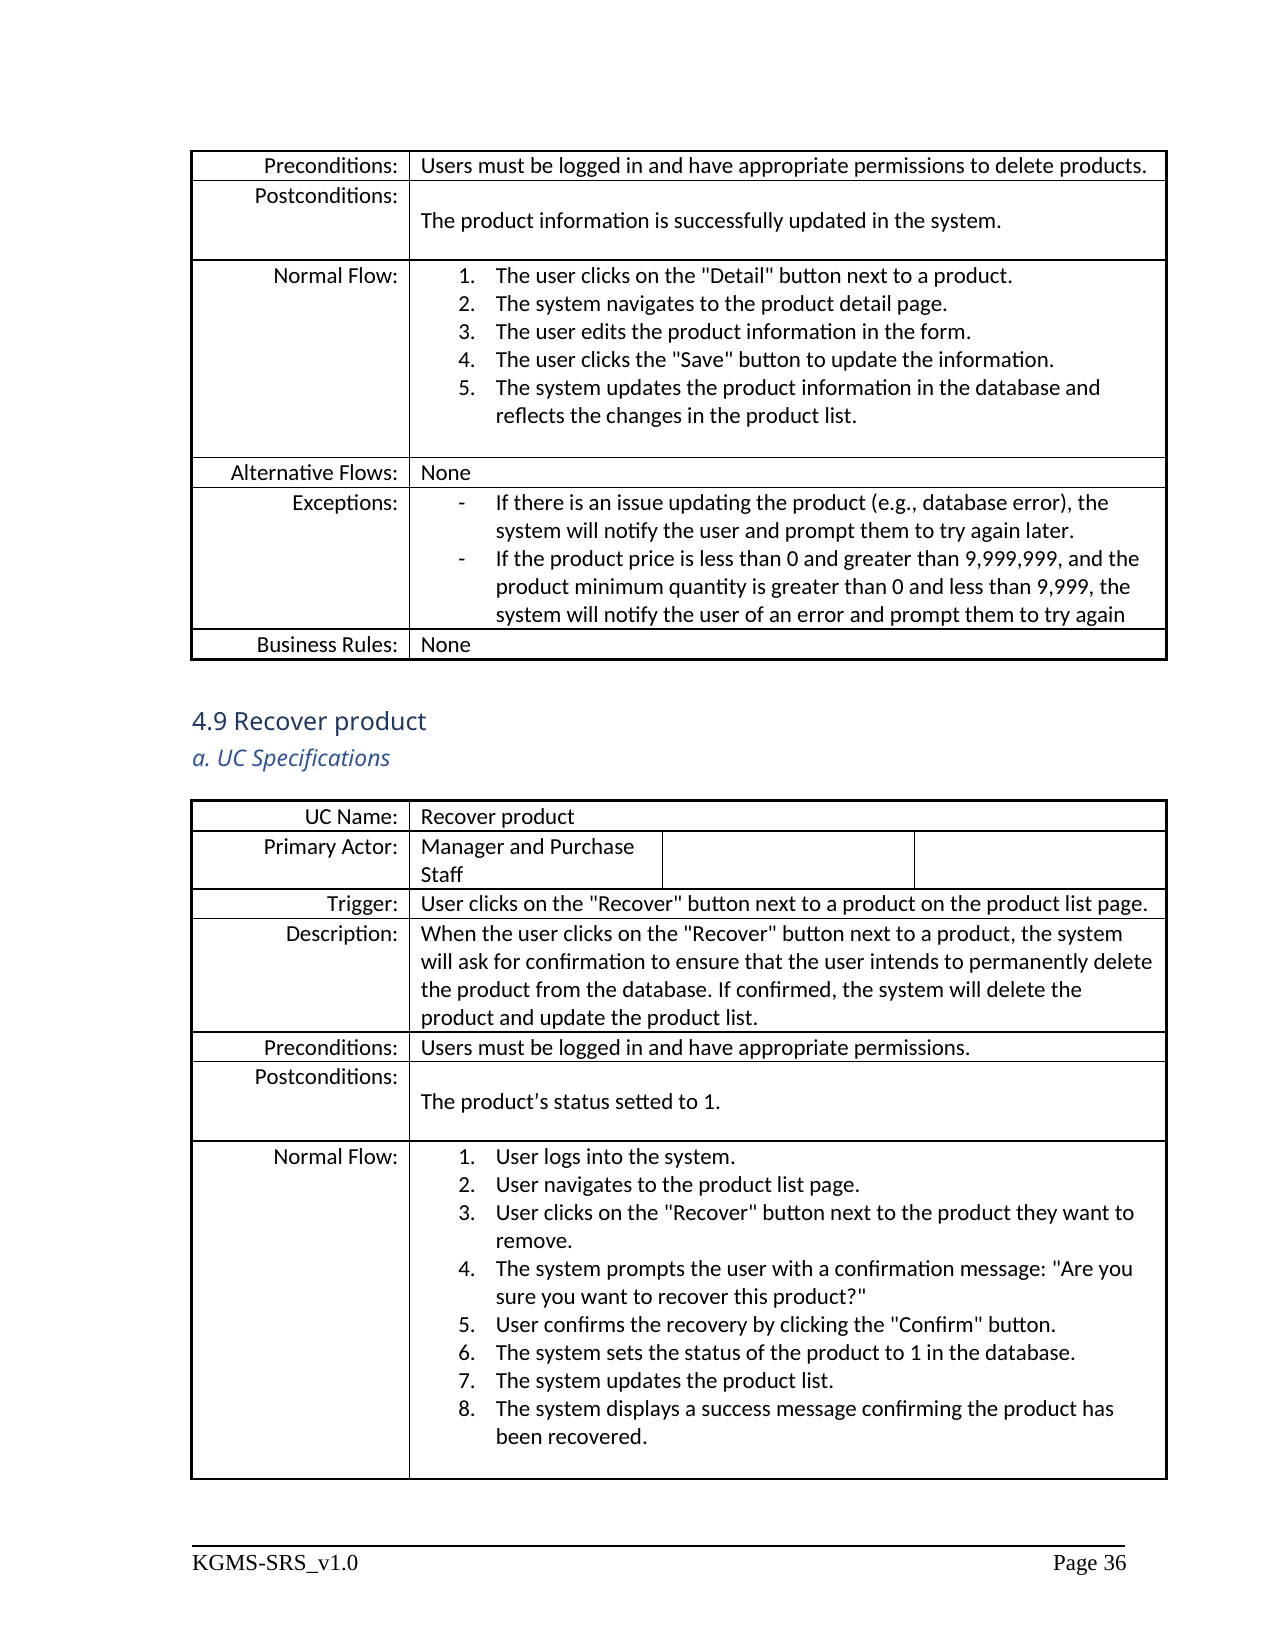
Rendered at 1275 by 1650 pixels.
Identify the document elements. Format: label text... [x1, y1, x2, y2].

subtitle a. UC Specifications [192, 741, 1125, 773]
subtitle 4.9 Recover product [192, 703, 1125, 737]
